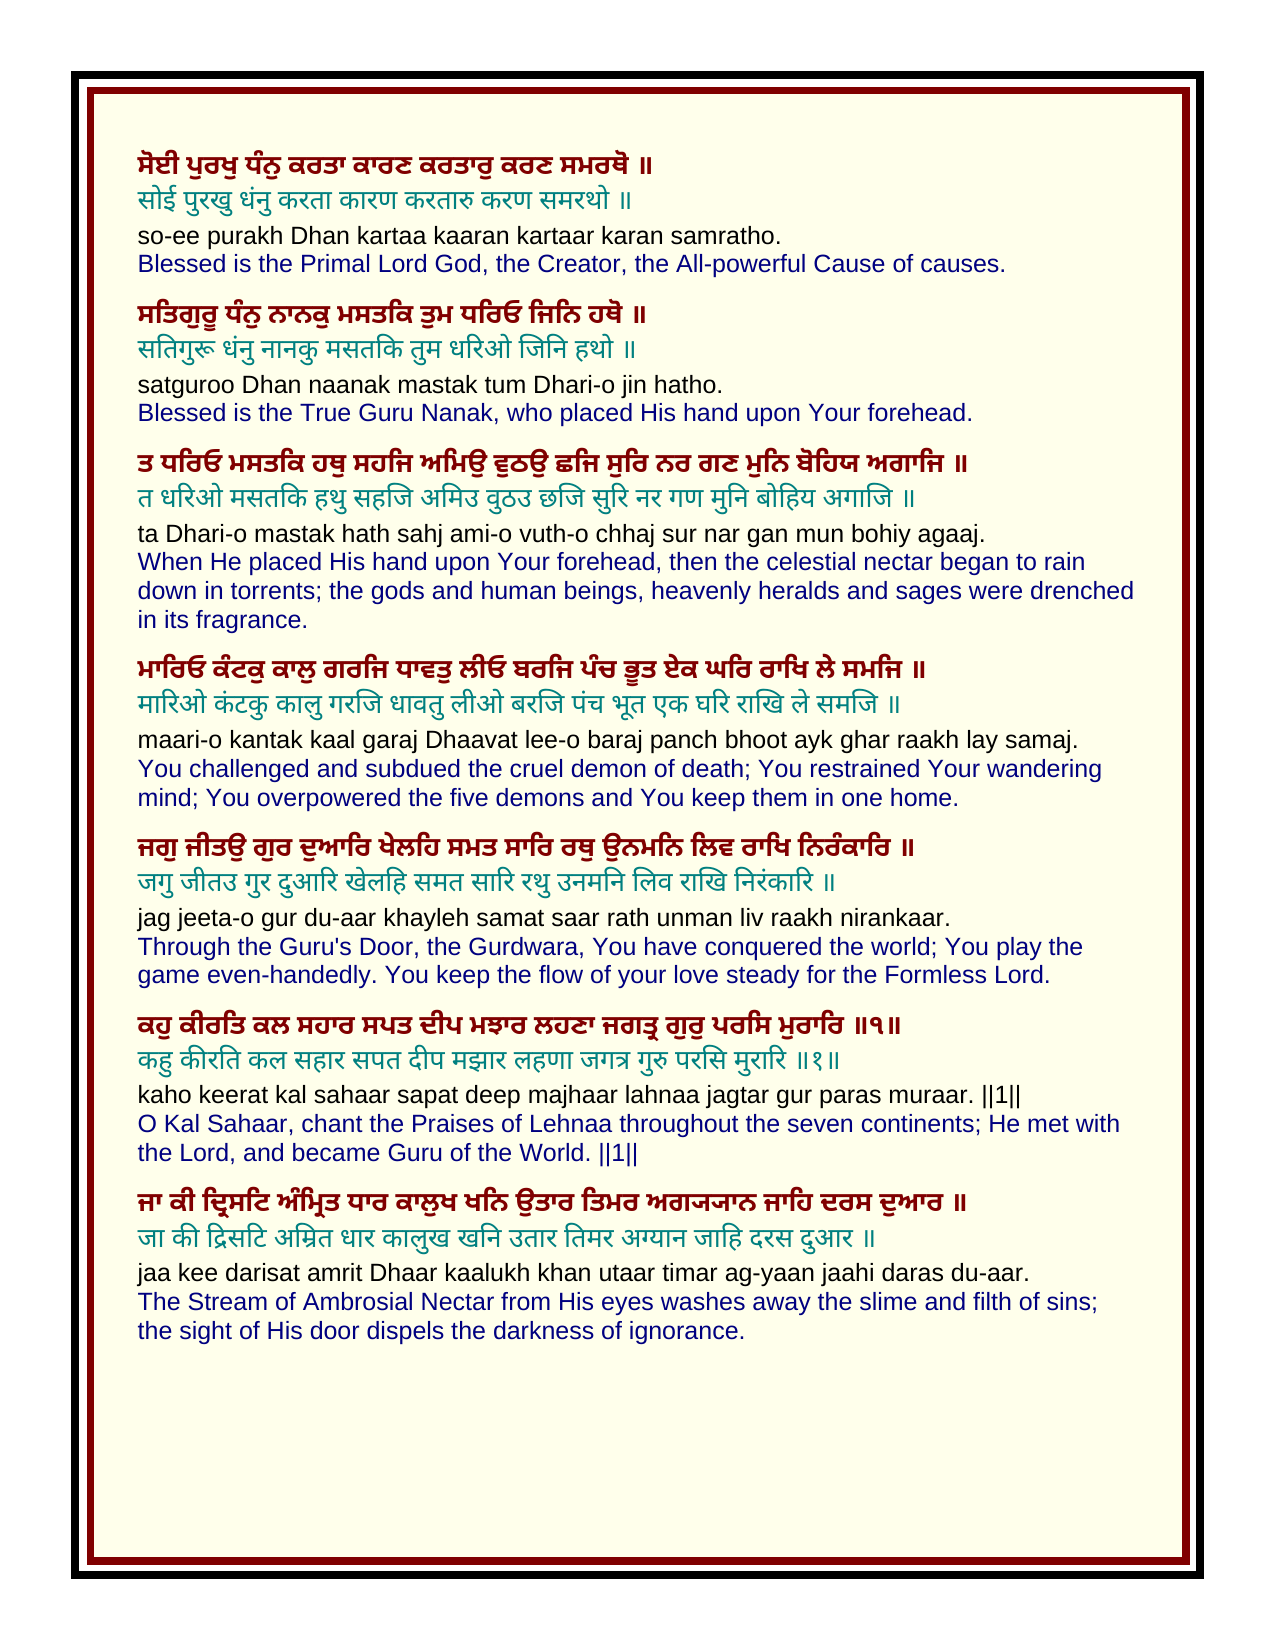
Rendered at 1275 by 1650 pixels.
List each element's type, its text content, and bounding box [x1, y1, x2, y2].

text Blessed is the Primal Lord God, the Creator, the All-powerful Cause of causes. [137, 249, 1138, 278]
text jag jeeta-o gur du-aar khayleh samat saar rath unman liv raakh nirankaar. [137, 903, 1138, 931]
text Blessed is the True Guru Nanak, who placed His hand upon Your forehead. [137, 398, 1138, 427]
text Through the Guru's Door, the Gurdwara, You have conquered the world; You play the game even-handedly. You keep the flow of your love steady for the Formless Lord. [137, 931, 1138, 989]
text ਸਤਿਗੁਰੂ ਧੰਨੁ ਨਾਨਕੁ ਮਸਤਕਿ ਤੁਮ ਧਰਿਓ ਜਿਨਿ ਹਥੋ ॥ [137, 299, 1138, 334]
text ਸੋਈ ਪੁਰਖੁ ਧੰਨੁ ਕਰਤਾ ਕਾਰਣ ਕਰਤਾਰੁ ਕਰਣ ਸਮਰਥੋ ॥ [137, 150, 1138, 185]
text maari-o kantak kaal garaj Dhaavat lee-o baraj panch bhoot ayk ghar raakh lay samaj. [137, 725, 1138, 754]
text so-ee purakh Dhan kartaa kaaran kartaar karan samratho. [137, 221, 1138, 249]
text मारिओ कंटकु कालु गरजि धावतु लीओ बरजि पंच भूत एक घरि राखि ले समजि ॥ [137, 690, 1138, 725]
text जा की द्रिसटि अम्रित धार कालुख खनि उतार तिमर अग्यान जाहि दरस दुआर ॥ [137, 1223, 1138, 1258]
text कहु कीरति कल सहार सपत दीप मझार लहणा जगत्र गुरु परसि मुरारि ॥१॥ [137, 1045, 1138, 1080]
text जगु जीतउ गुर दुआरि खेलहि समत सारि रथु उनमनि लिव राखि निरंकारि ॥ [137, 867, 1138, 903]
text ਕਹੁ ਕੀਰਤਿ ਕਲ ਸਹਾਰ ਸਪਤ ਦੀਪ ਮਝਾਰ ਲਹਣਾ ਜਗਤ੍ਰ ਗੁਰੁ ਪਰਸਿ ਮੁਰਾਰਿ ॥੧॥ [137, 1010, 1138, 1045]
text When He placed His hand upon Your forehead, then the celestial nectar began to rain down in torrents; the gods and human beings, heavenly heralds and sages were drenched in its fragrance. [137, 547, 1138, 633]
text The Stream of Ambrosial Nectar from His eyes washes away the slime and filth of sins; the sight of His door dispels the darkness of ignorance. [137, 1287, 1138, 1344]
text jaa kee darisat amrit Dhaar kaalukh khan utaar timar ag-yaan jaahi daras du-aar. [137, 1258, 1138, 1287]
text सतिगुरू धंनु नानकु मसतकि तुम धरिओ जिनि हथो ॥ [137, 334, 1138, 369]
text त धरिओ मसतकि हथु सहजि अमिउ वुठउ छजि सुरि नर गण मुनि बोहिय अगाजि ॥ [137, 483, 1138, 518]
text ta Dhari-o mastak hath sahj ami-o vuth-o chhaj sur nar gan mun bohiy agaaj. [137, 518, 1138, 547]
text You challenged and subdued the cruel demon of death; You restrained Your wandering mind; You overpowered the five demons and You keep them in one home. [137, 754, 1138, 811]
text satguroo Dhan naanak mastak tum Dhari-o jin hatho. [137, 369, 1138, 398]
text ਮਾਰਿਓ ਕੰਟਕੁ ਕਾਲੁ ਗਰਜਿ ਧਾਵਤੁ ਲੀਓ ਬਰਜਿ ਪੰਚ ਭੂਤ ਏਕ ਘਰਿ ਰਾਖਿ ਲੇ ਸਮਜਿ ॥ [137, 654, 1138, 690]
text ਤ ਧਰਿਓ ਮਸਤਕਿ ਹਥੁ ਸਹਜਿ ਅਮਿਉ ਵੁਠਉ ਛਜਿ ਸੁਰਿ ਨਰ ਗਣ ਮੁਨਿ ਬੋਹਿਯ ਅਗਾਜਿ ॥ [137, 448, 1138, 483]
text सोई पुरखु धंनु करता कारण करतारु करण समरथो ॥ [137, 185, 1138, 221]
text ਜਾ ਕੀ ਦ੍ਰਿਸਟਿ ਅੰਮ੍ਰਿਤ ਧਾਰ ਕਾਲੁਖ ਖਨਿ ਉਤਾਰ ਤਿਮਰ ਅਗ੍ਯ੍ਯਾਨ ਜਾਹਿ ਦਰਸ ਦੁਆਰ ॥ [137, 1187, 1138, 1223]
text O Kal Sahaar, chant the Praises of Lehnaa throughout the seven continents; He met with the Lord, and became Guru of the World. ||1|| [137, 1109, 1138, 1167]
text ਜਗੁ ਜੀਤਉ ਗੁਰ ਦੁਆਰਿ ਖੇਲਹਿ ਸਮਤ ਸਾਰਿ ਰਥੁ ਉਨਮਨਿ ਲਿਵ ਰਾਖਿ ਨਿਰੰਕਾਰਿ ॥ [137, 832, 1138, 867]
text kaho keerat kal sahaar sapat deep majhaar lahnaa jagtar gur paras muraar. ||1|| [137, 1080, 1138, 1109]
